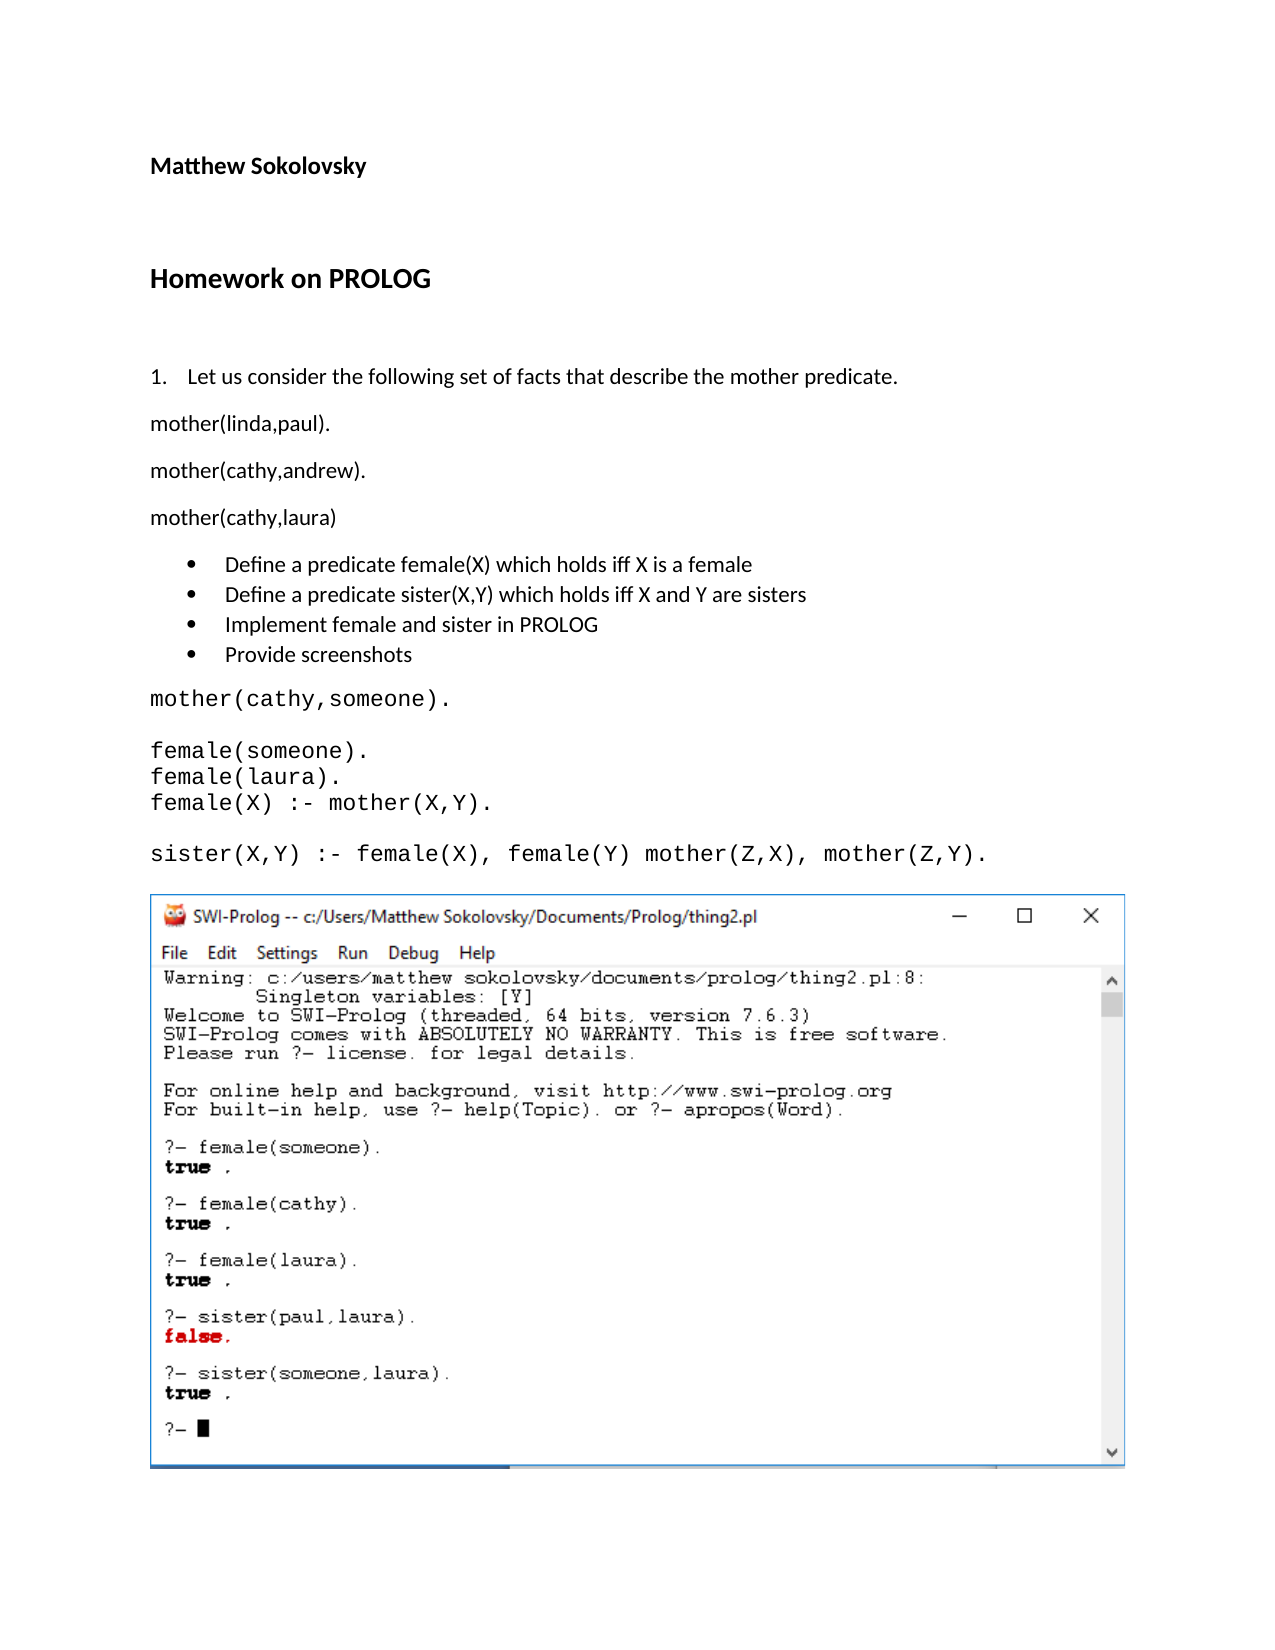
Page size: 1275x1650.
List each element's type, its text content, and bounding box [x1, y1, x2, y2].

picture [150, 894, 1125, 1469]
list Provide screenshots [187, 640, 1125, 668]
text female(X) :- mother(X,Y). [150, 791, 1125, 817]
text sister(X,Y) :- female(X), female(Y) mother(Z,X), mother(Z,Y). [150, 843, 1125, 869]
text Matthew Sokolovsky [150, 150, 1125, 181]
text mother(cathy,andrew). [150, 456, 1125, 484]
text mother(linda,paul). [150, 409, 1125, 437]
list Implement female and sister in PROLOG [187, 610, 1125, 638]
list Define a predicate sister(X,Y) which holds iff X and Y are sisters [187, 580, 1125, 608]
text female(someone). [150, 739, 1125, 765]
text Homework on PROLOG [150, 260, 1125, 296]
list Let us consider the following set of facts that describe the mother predicate. [150, 362, 1125, 390]
list Define a predicate female(X) which holds iff X is a female [187, 550, 1125, 578]
text female(laura). [150, 765, 1125, 791]
text mother(cathy,laura) [150, 503, 1125, 531]
text mother(cathy,someone). [150, 687, 1125, 713]
